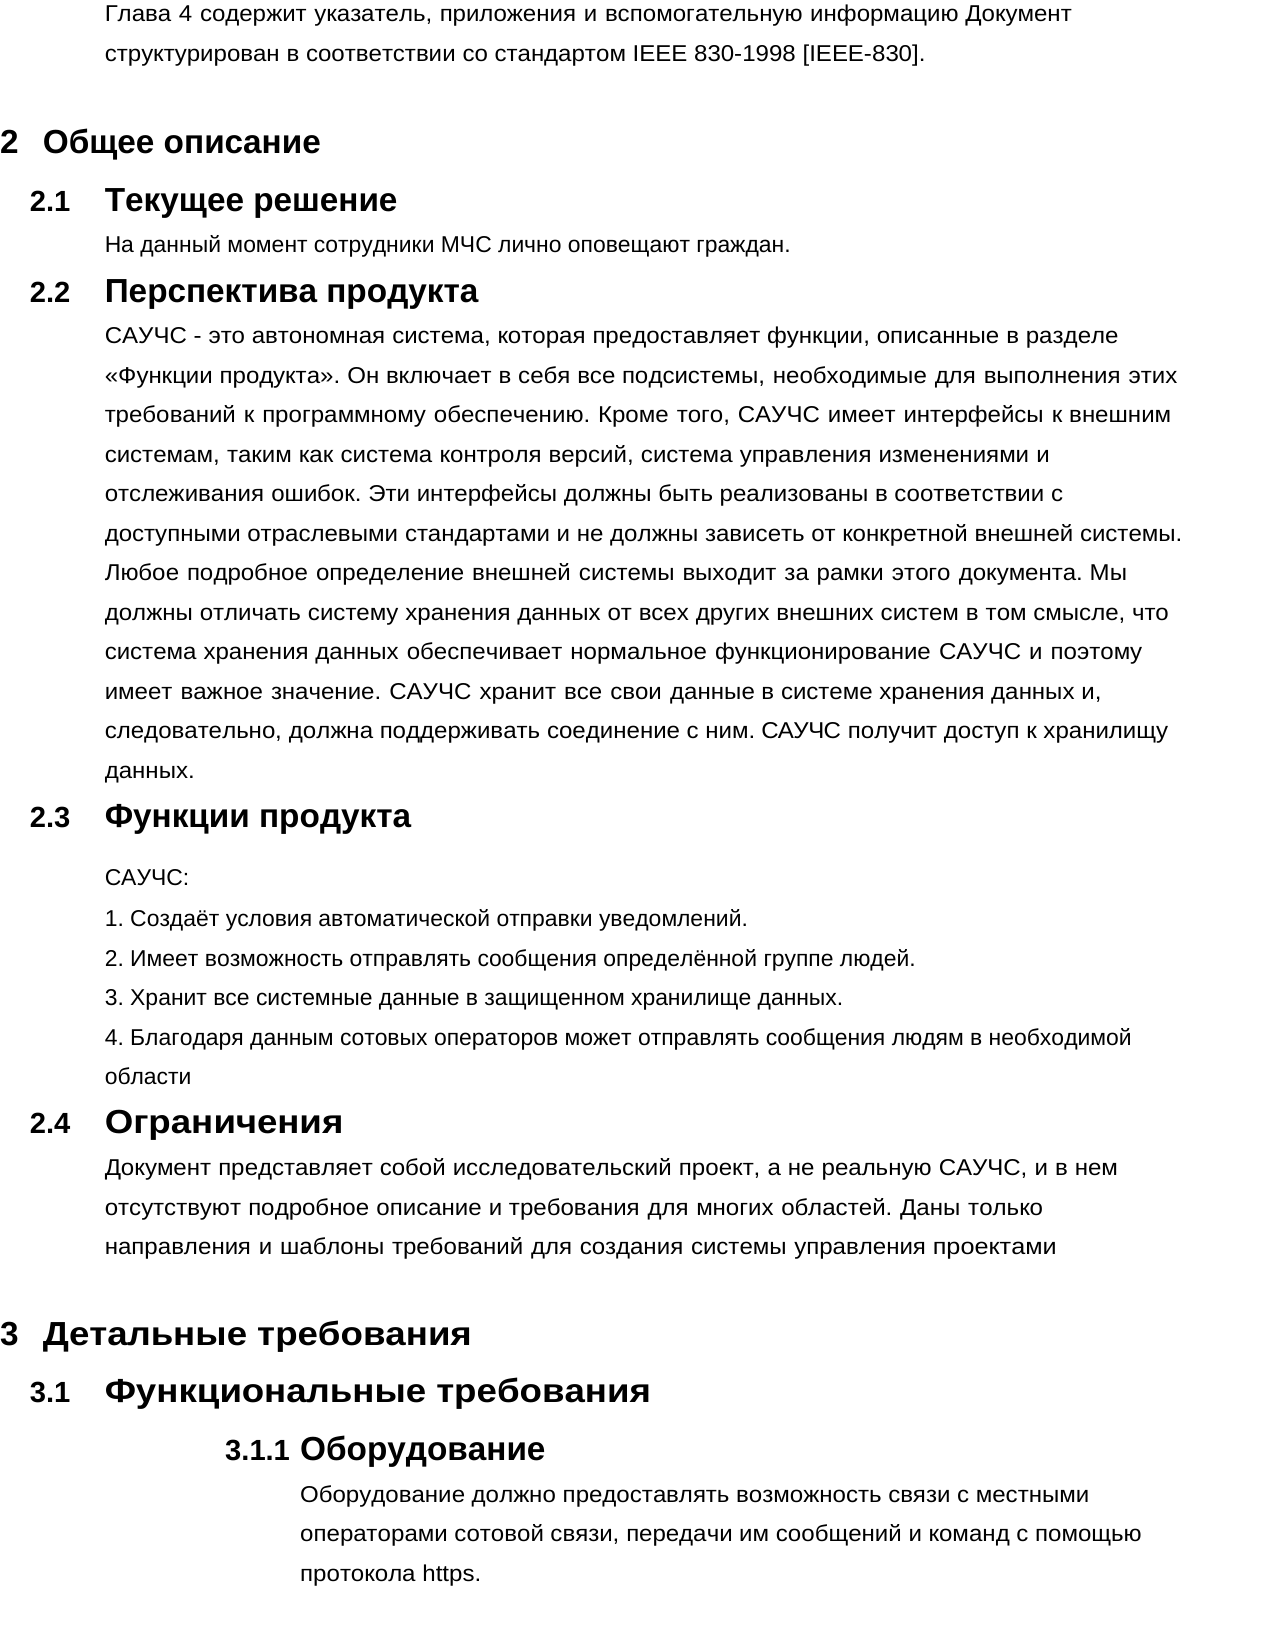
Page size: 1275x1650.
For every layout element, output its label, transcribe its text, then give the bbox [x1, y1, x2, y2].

list Перспектива продукта САУЧС - это автономная система, которая предоставляет функции, описанные в разделе «Функции продукта». Он включает в себя все подсистемы, необходимые для выполнения этих требований к программному обеспечению. Кроме того, САУЧС имеет интерфейсы к внешним системам, таким как система контроля версий, система управления изменениями и отслеживания ошибок. Эти интерфейсы должны быть реализованы в соответствии с доступными отраслевыми стандартами и не должны зависеть от конкретной внешней системы. Любое подробное определение внешней системы выходит за рамки этого документа. Мы должны отличать систему хранения данных от всех других внешних систем в том смысле, что система хранения данных обеспечивает нормальное функционирование САУЧС и поэтому имеет важное значение. САУЧС хранит все свои данные в системе хранения данных и, следовательно, должна поддерживать соединение с ним. САУЧС получит доступ к хранилищу данных. [29, 271, 1183, 783]
list Ограничения Документ представляет собой исследовательский проект, а не реальную САУЧС, и в нем отсутствуют подробное описание и требования для многих областей. Даны только направления и шаблоны требований для создания системы управления проектами [29, 1103, 1183, 1259]
list Оборудование Оборудование должно предоставлять возможность связи с местными операторами сотовой связи, передачи им сообщений и команд с помощью протокола https. [225, 1429, 1183, 1586]
list Функциональные требования [29, 1371, 1183, 1410]
list Текущее решение На данный момент сотрудники МЧС лично оповещают граждан. [29, 180, 1183, 258]
list Функции продукта САУЧС: 1. Создаёт условия автоматической отправки уведомлений. 2. Имеет возможность отправлять сообщения определённой группе людей. 3. Хранит все системные данные в защищенном хранилище данных. 4. Благодаря данным сотовых операторов может отправлять сообщения людям в необходимой области [29, 796, 1183, 1089]
list Общее описание [0, 122, 1183, 161]
list Детальные требования [0, 1314, 1183, 1352]
